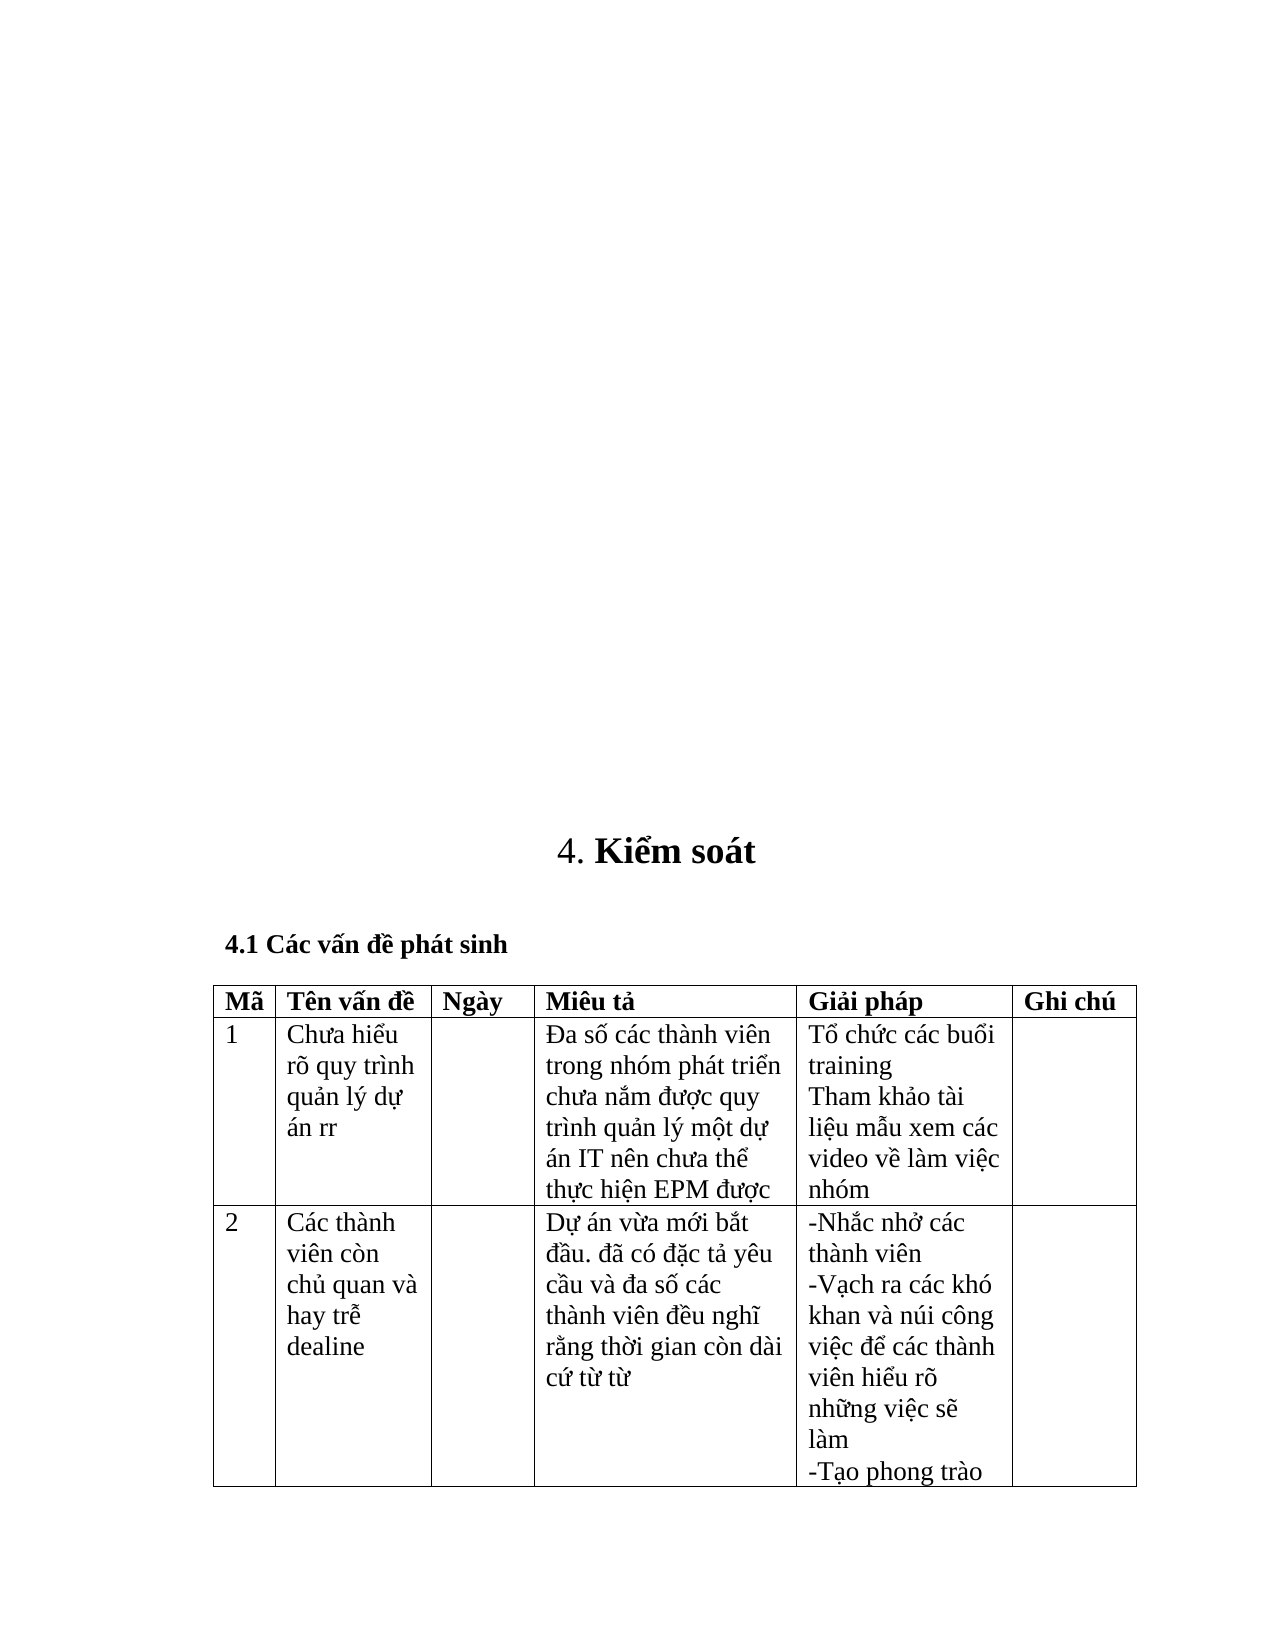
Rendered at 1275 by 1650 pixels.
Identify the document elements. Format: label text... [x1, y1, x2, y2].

table_cell [1013, 1206, 1136, 1486]
table_cell [1013, 1018, 1136, 1204]
table_cell [432, 1018, 534, 1204]
list 4.1 Các vấn đề phát sinh [225, 928, 1125, 959]
table_header Ngày [432, 986, 534, 1017]
table_cell Chưa hiểu rõ quy trình quản lý dự án rr [276, 1018, 431, 1204]
list Kiểm soát [187, 829, 1125, 872]
table_cell 2 [214, 1206, 275, 1486]
table_header Ghi chú [1013, 986, 1136, 1017]
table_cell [535, 1206, 796, 1486]
table_cell Tổ chức các buổi training Tham khảo tài liệu mẫu xem các video về làm việc nhóm [797, 1018, 1012, 1204]
table_header Tên vấn đề [276, 986, 431, 1017]
table_header Miêu tả [535, 986, 796, 1017]
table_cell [797, 1206, 1012, 1486]
table_cell [432, 1206, 534, 1486]
table_header Mã [214, 986, 275, 1017]
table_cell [276, 1206, 431, 1486]
table_cell 1 [214, 1018, 275, 1204]
table_header Giải pháp [797, 986, 1012, 1017]
table_cell Đa số các thành viên trong nhóm phát triển chưa nắm được quy trình quản lý một dự án IT nên chưa thể thực hiện EPM được [535, 1018, 796, 1204]
